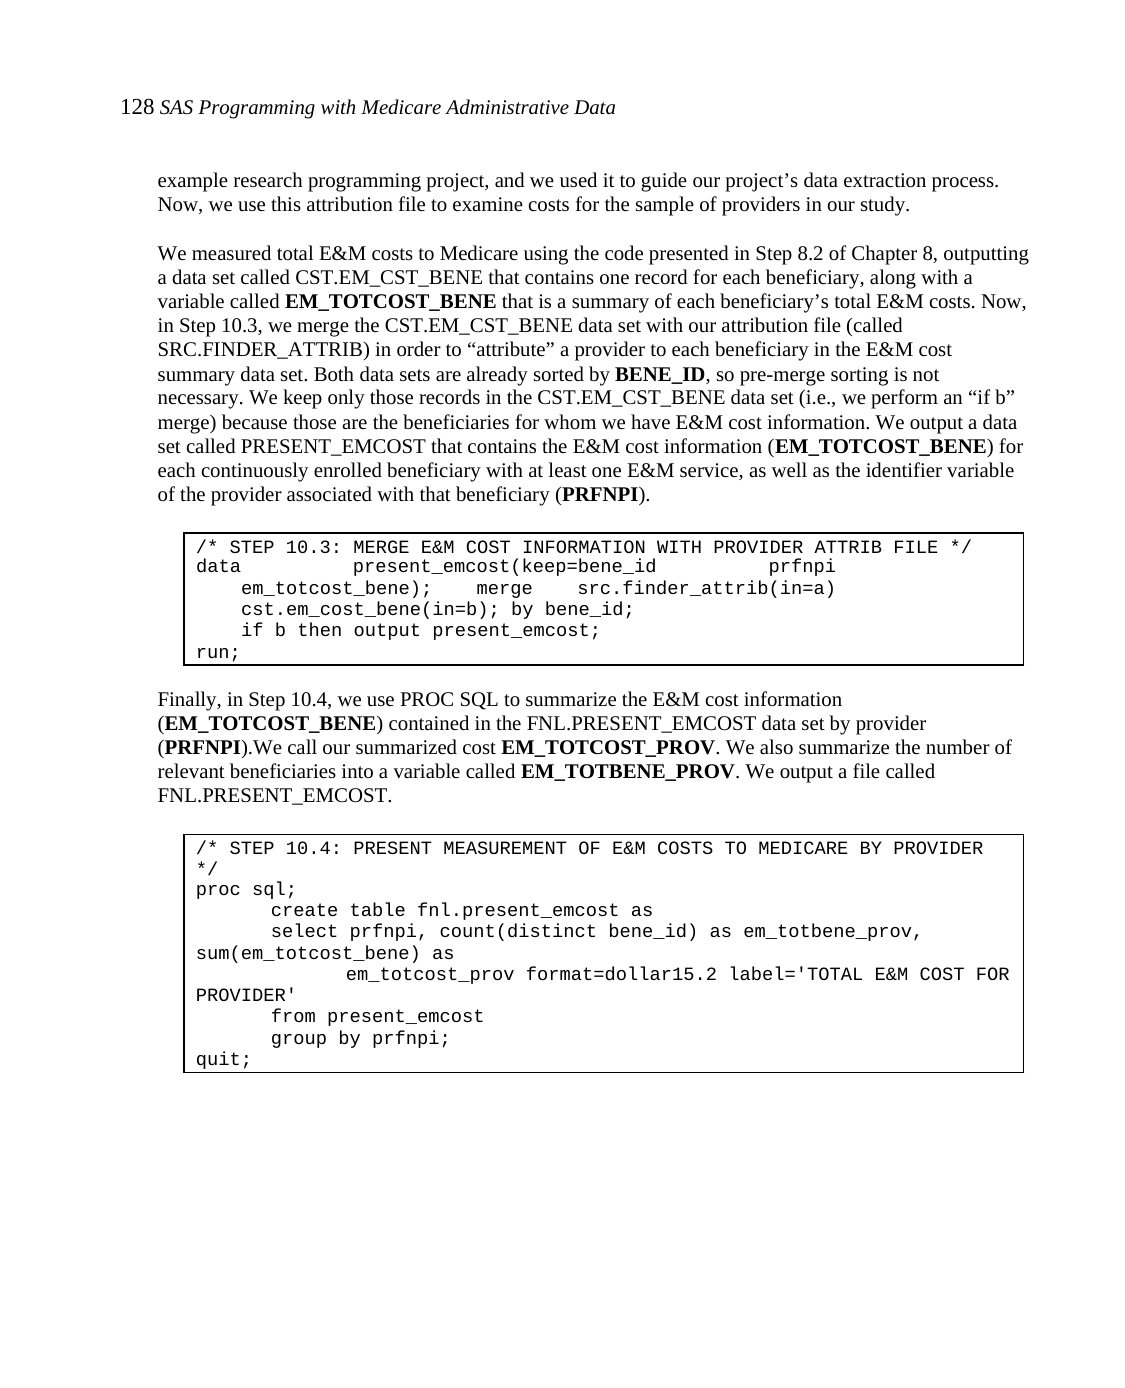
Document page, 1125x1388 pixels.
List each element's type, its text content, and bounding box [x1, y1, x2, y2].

text We measured total E&M costs to Medicare using the code presented in Step 8.2 of Chapter 8, outputting a data set called CST.EM_CST_BENE that contains one record for each beneficiary, along with a variable called EM_TOTCOST_BENE that is a summary of each beneficiary’s total E&M costs. Now, in Step 10.3, we merge the CST.EM_CST_BENE data set with our attribution file (called SRC.FINDER_ATTRIB) in order to “attribute” a provider to each beneficiary in the E&M cost summary data set. Both data sets are already sorted by BENE_ID, so pre-merge sorting is not necessary. We keep only those records in the CST.EM_CST_BENE data set (i.e., we perform an “if b” merge) because those are the beneficiaries for whom we have E&M cost information. We output a data set called PRESENT_EMCOST that contains the E&M cost information (EM_TOTCOST_BENE) for each continuously enrolled beneficiary with at least one E&M service, as well as the identifier variable of the provider associated with that beneficiary (PRFNPI). [157, 241, 1031, 506]
text example research programming project, and we used it to guide our project’s data extraction process. Now, we use this attribution file to examine costs for the sample of providers in our study. [157, 168, 1002, 216]
text Finally, in Step 10.4, we use PROC SQL to summarize the E&M cost information (EM_TOTCOST_BENE) contained in the FNL.PRESENT_EMCOST data set by provider (PRFNPI).We call our summarized cost EM_TOTCOST_PROV. We also summarize the number of relevant beneficiaries into a variable called EM_TOTBENE_PROV. We output a file called FNL.PRESENT_EMCOST. [157, 687, 1014, 807]
